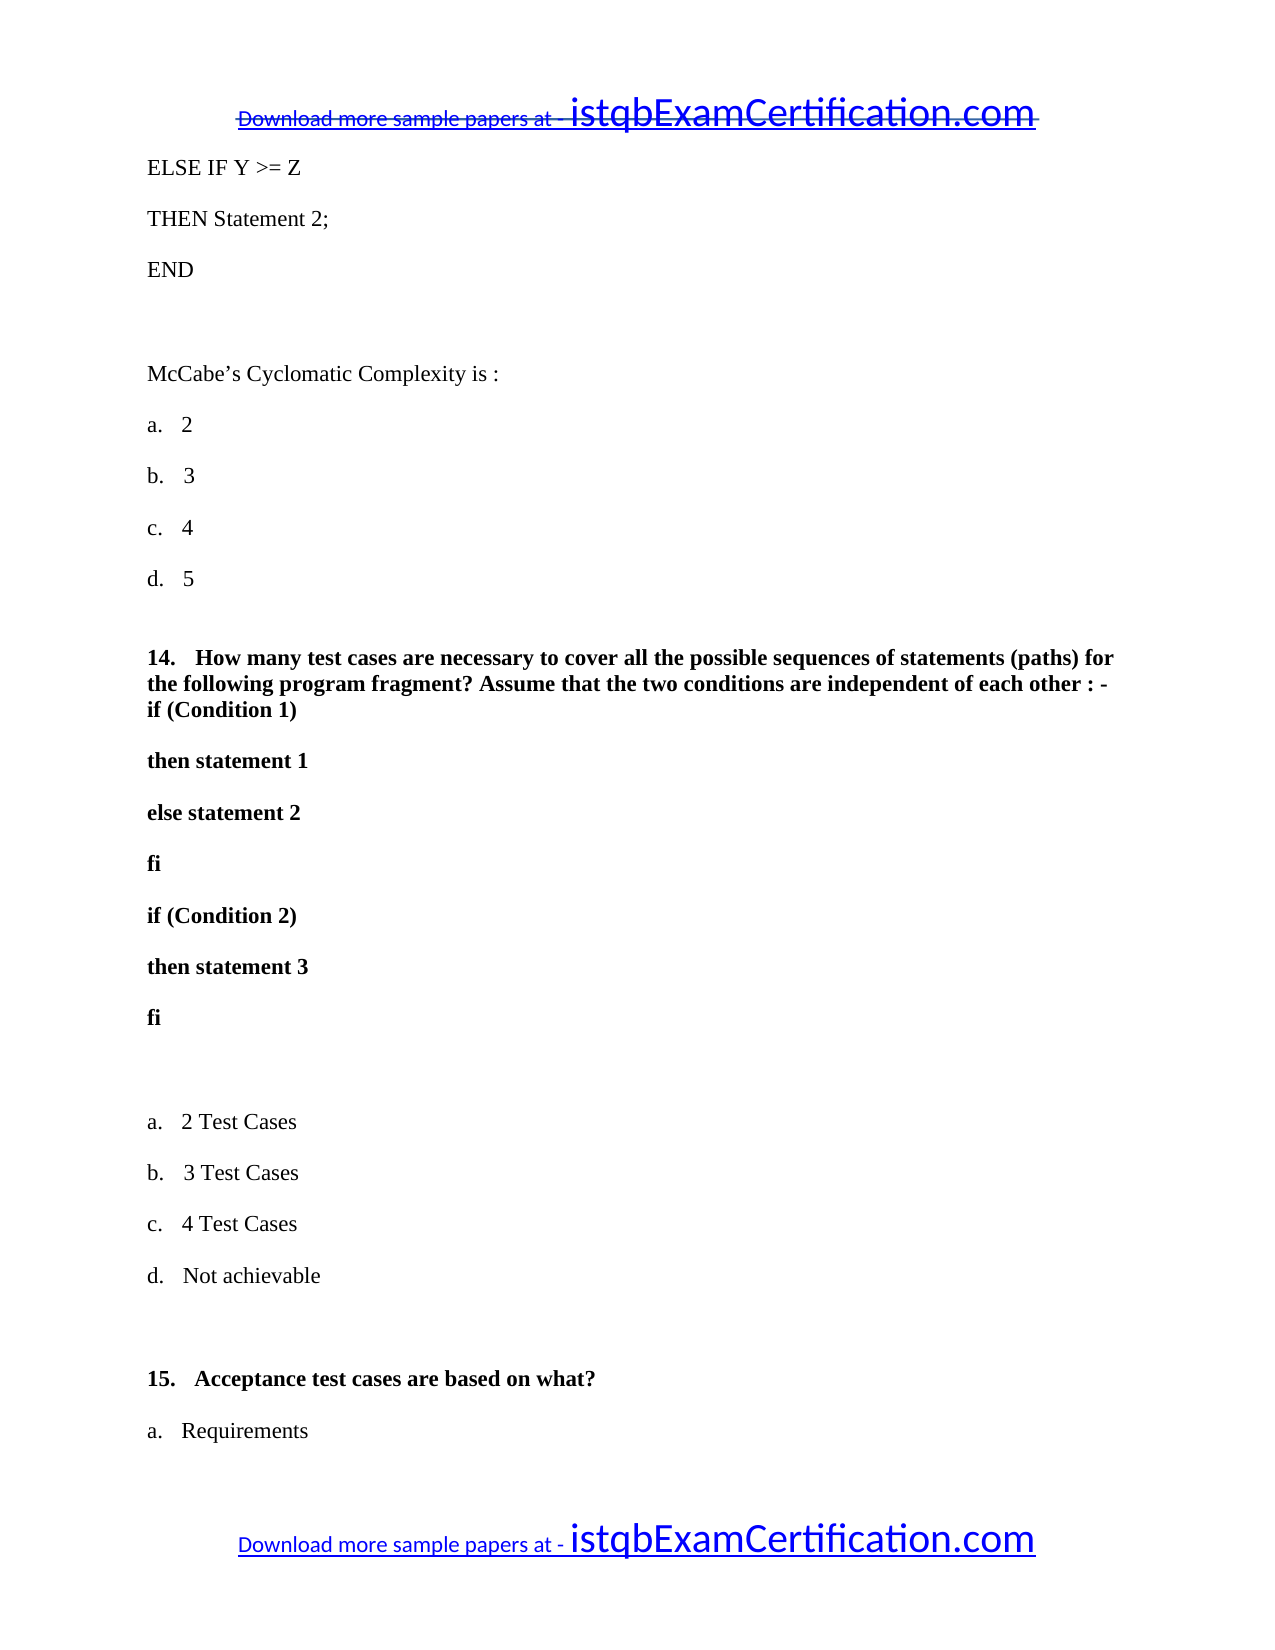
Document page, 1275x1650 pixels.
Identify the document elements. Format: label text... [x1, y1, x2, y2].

text fi [147, 850, 1126, 877]
text then statement 1 [147, 748, 1126, 774]
text ELSE IF Y >= Z [147, 153, 1126, 180]
text THEN Statement 2; [147, 205, 1126, 231]
text fi [147, 1004, 1126, 1031]
list How many test cases are necessary to cover all the possible sequences of statements (paths) for the following program fragment? Assume that the two conditions are independent of each other : - if (Condition 1) [147, 643, 1126, 723]
list Not achievable [147, 1262, 1126, 1288]
list 3 Test Cases [147, 1159, 1126, 1186]
subtitle Acceptance test cases are based on what? [147, 1365, 1126, 1392]
list 4 Test Cases [147, 1211, 1126, 1237]
text else statement 2 [147, 799, 1126, 825]
text McCabe’s Cyclomatic Complexity is : [147, 360, 1126, 386]
list Requirements [147, 1417, 1126, 1443]
text END [147, 256, 1126, 283]
list 4 [147, 514, 1126, 540]
list 2 [147, 411, 1126, 437]
list 2 Test Cases [147, 1108, 1126, 1134]
list 5 [147, 565, 1126, 591]
text if (Condition 2) [147, 902, 1126, 928]
list 3 [147, 462, 1126, 489]
text then statement 3 [147, 953, 1126, 979]
